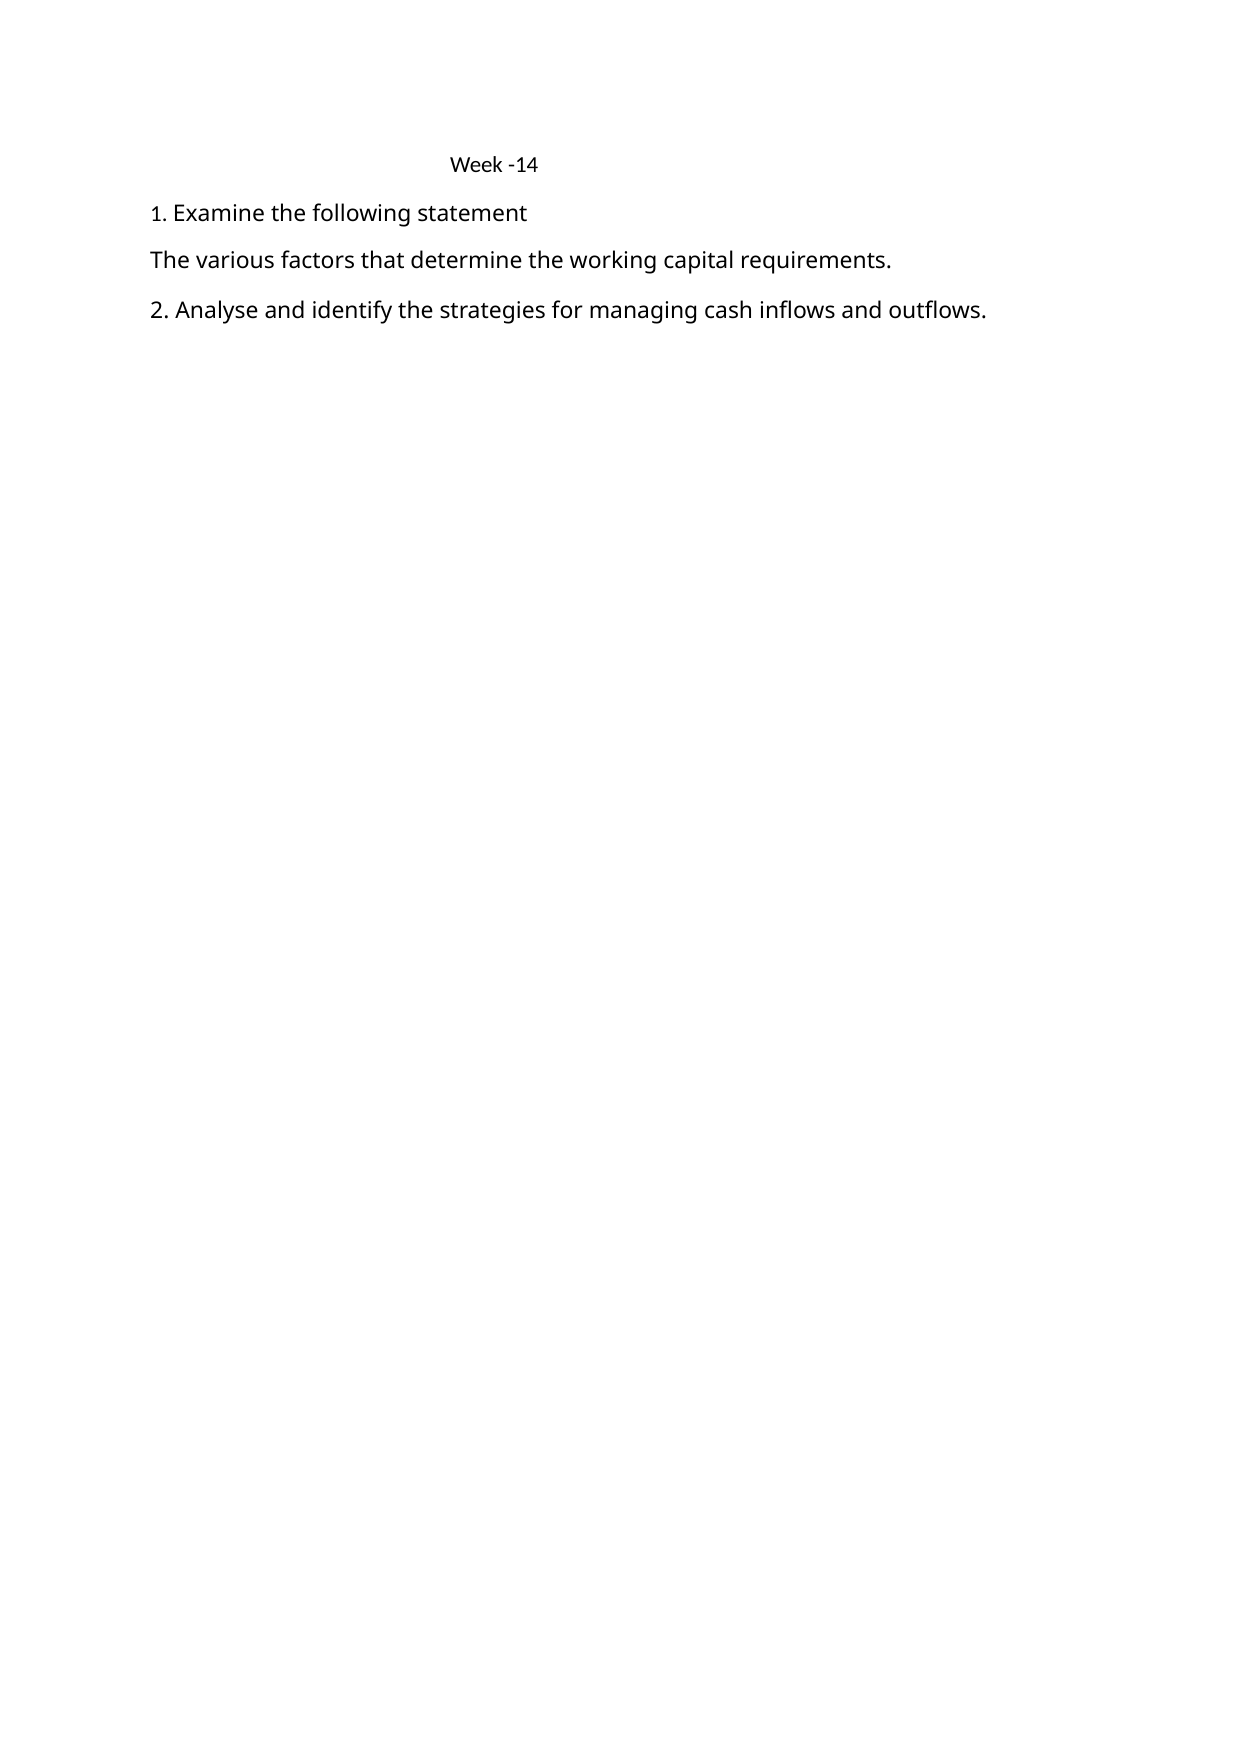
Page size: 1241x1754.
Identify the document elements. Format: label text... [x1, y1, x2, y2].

text Week -14 [150, 150, 1090, 178]
text 1. Examine the following statement [150, 197, 1090, 228]
text 2. Analyse and identify the strategies for managing cash inflows and outflows. [150, 294, 1090, 325]
text The various factors that determine the working capital requirements. [150, 244, 1090, 275]
